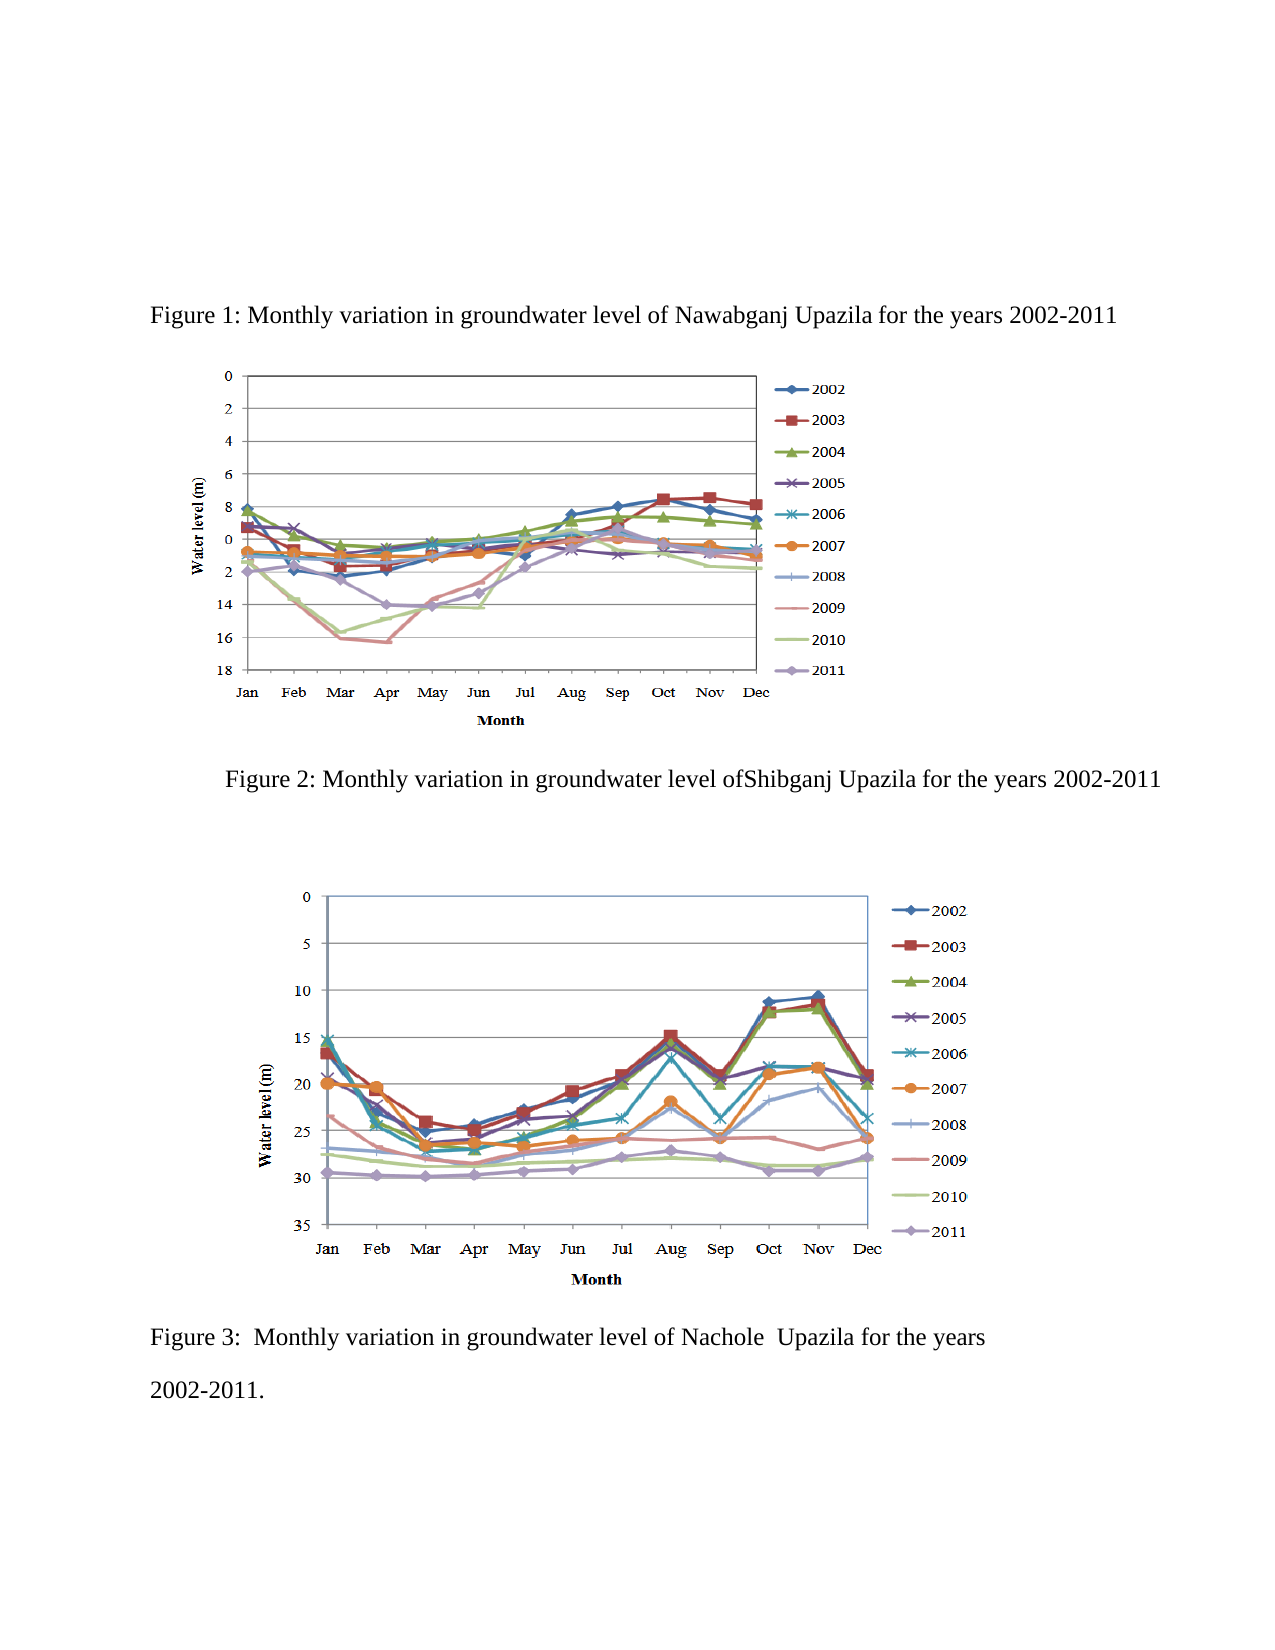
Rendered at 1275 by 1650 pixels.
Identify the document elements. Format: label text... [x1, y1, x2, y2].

text 2002-2011. [150, 1376, 1162, 1404]
picture [150, 349, 864, 739]
picture [225, 870, 997, 1297]
text Figure 1: Monthly variation in groundwater level of Nawabganj Upazila for the years 2002-2011 [150, 300, 1162, 329]
text Figure 3: Monthly variation in groundwater level of Nachole Upazila for the years [150, 1322, 1162, 1351]
text Figure 2: Monthly variation in groundwater level ofShibganj Upazila for the years 2002-2011 [225, 764, 1162, 792]
